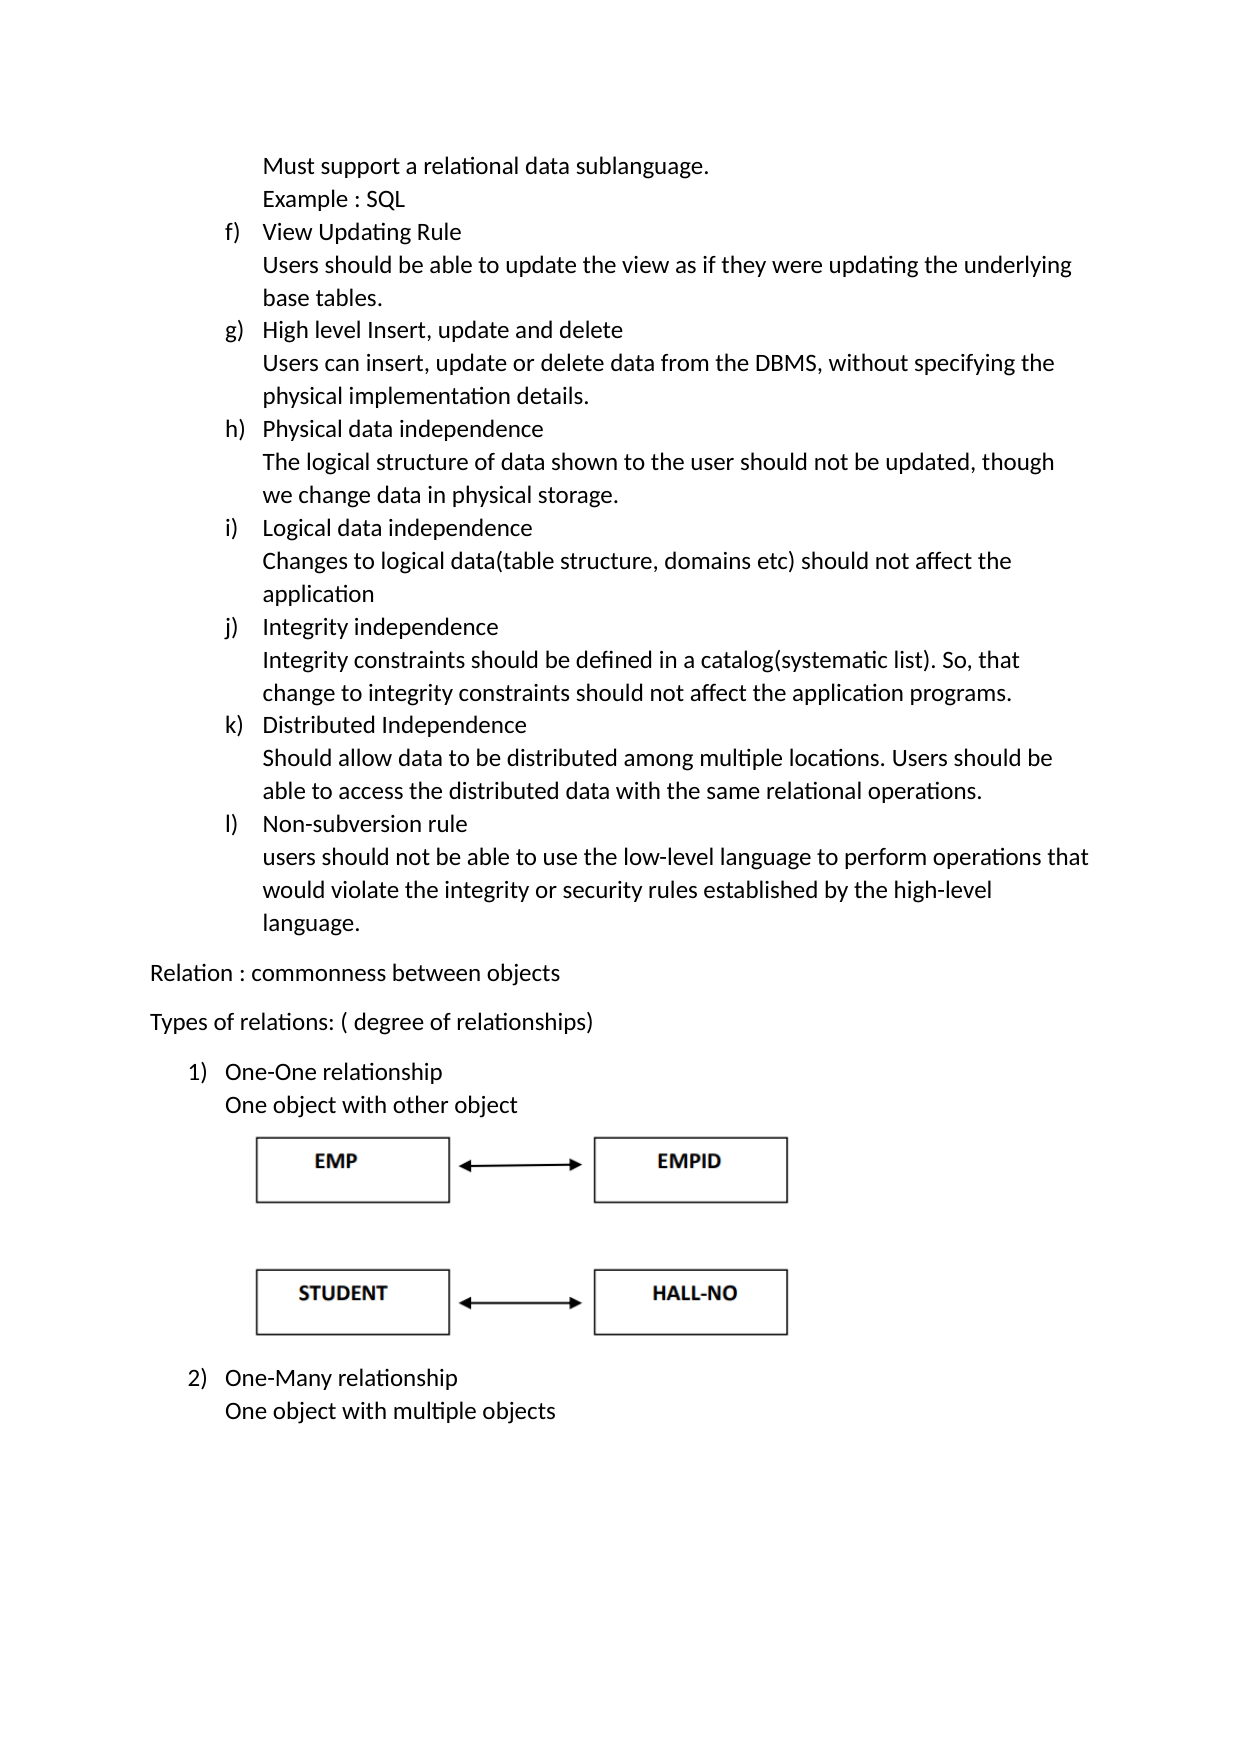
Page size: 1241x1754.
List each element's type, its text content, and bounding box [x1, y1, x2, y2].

text Relation : commonness between objects [150, 957, 1090, 987]
list One object with multiple objects [225, 1395, 1090, 1426]
list Integrity independence [225, 611, 1090, 641]
list The logical structure of data shown to the user should not be updated, though we change data in physical storage. [262, 446, 1090, 510]
list users should not be able to use the low-level language to perform operations that would violate the integrity or security rules established by the high-level language. [262, 841, 1090, 938]
list Distributed Independence [225, 709, 1090, 740]
list High level Insert, update and delete [225, 314, 1090, 345]
list View Updating Rule [225, 216, 1090, 246]
list Non-subversion rule [225, 808, 1090, 839]
list Users can insert, update or delete data from the DBMS, without specifying the physical implementation details. [262, 347, 1090, 411]
list Users should be able to update the view as if they were updating the underlying base tables. [262, 249, 1090, 312]
text Types of relations: ( degree of relationships) [150, 1006, 1090, 1037]
list One-One relationship [187, 1056, 1090, 1086]
list Physical data independence [225, 413, 1090, 444]
list Example : SQL [262, 183, 1090, 213]
list One-Many relationship [187, 1362, 1090, 1393]
list Changes to logical data(table structure, domains etc) should not affect the application [262, 545, 1090, 608]
list Logical data independence [225, 512, 1090, 543]
list One object with other object [225, 1089, 1090, 1119]
list Integrity constraints should be defined in a catalog(systematic list). So, that change to integrity constraints should not affect the application programs. [262, 644, 1090, 707]
list Should allow data to be distributed among multiple locations. Users should be able to access the distributed data with the same relational operations. [262, 742, 1090, 806]
list Must support a relational data sublanguage. [262, 150, 1090, 181]
picture [225, 1121, 832, 1361]
